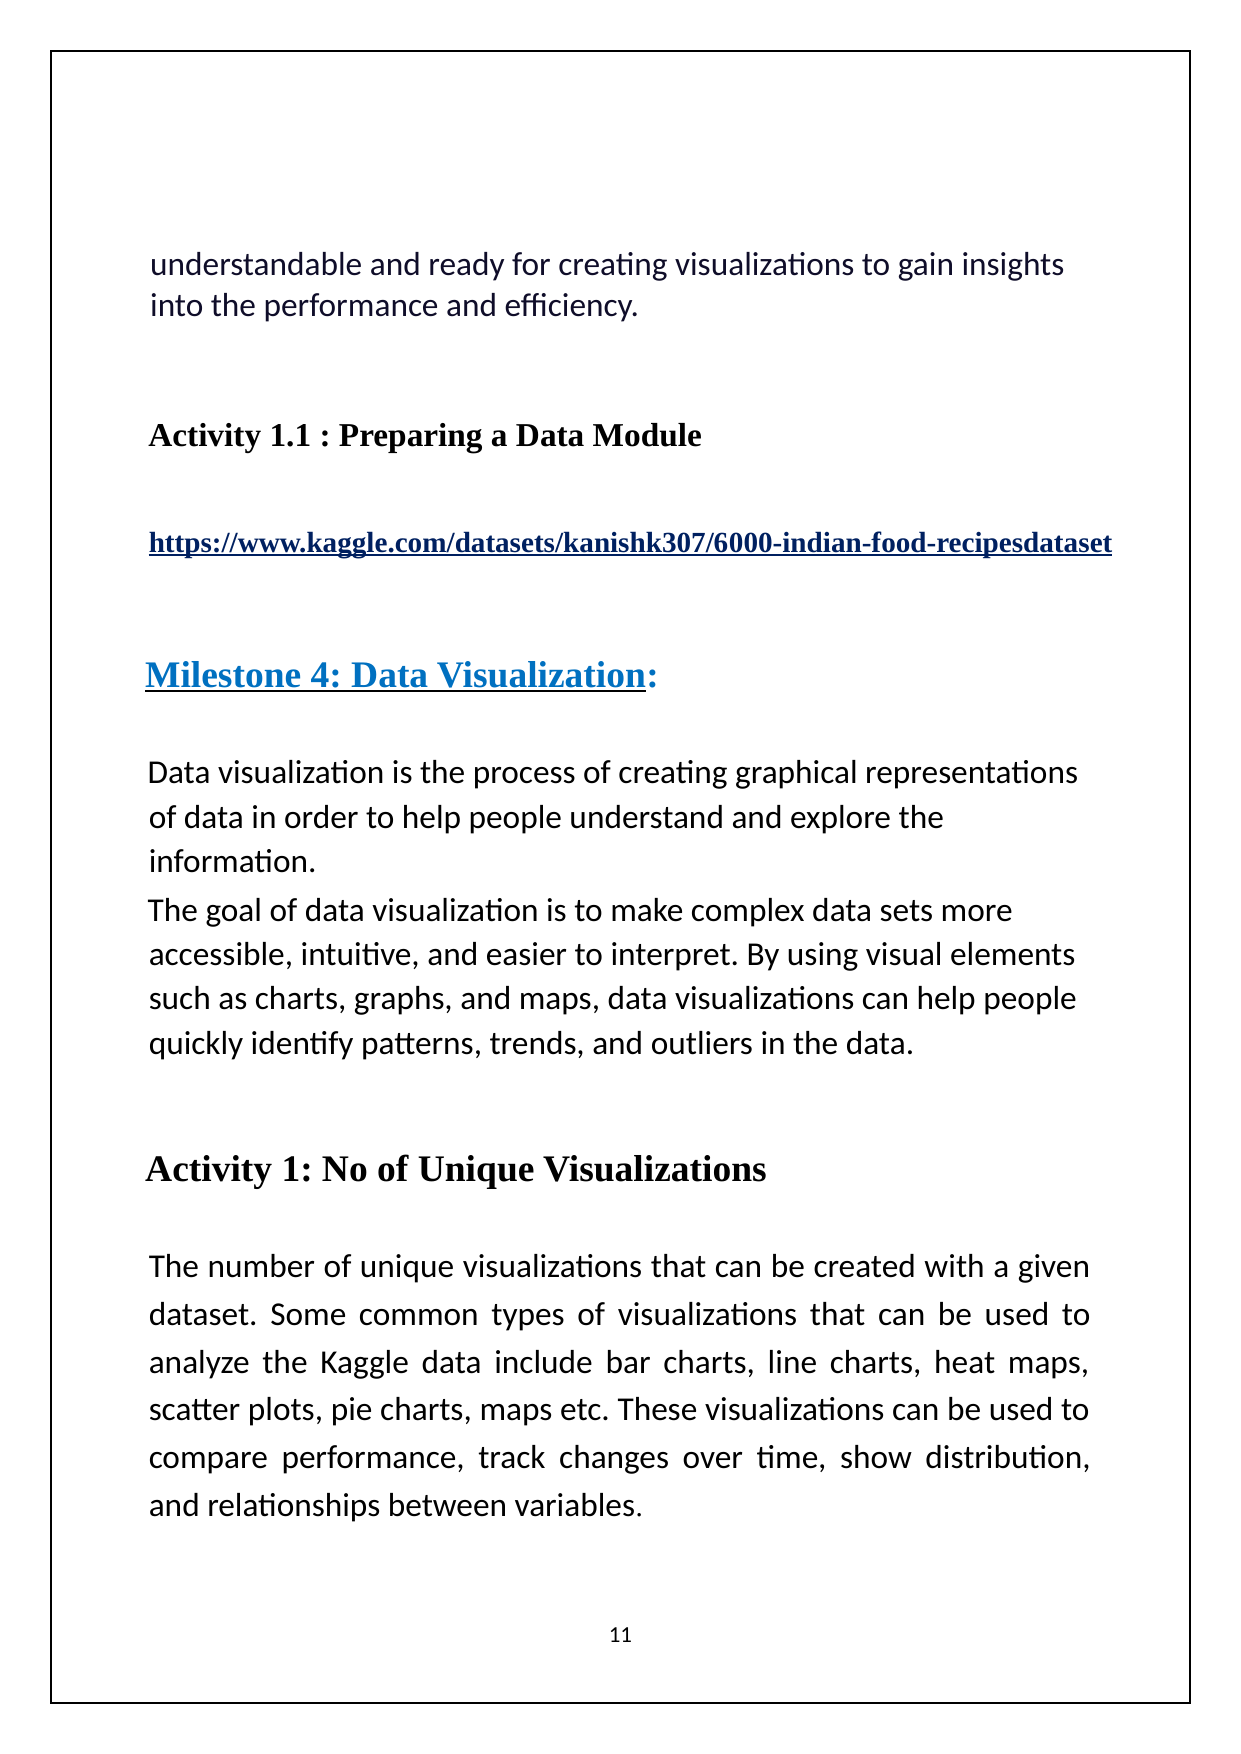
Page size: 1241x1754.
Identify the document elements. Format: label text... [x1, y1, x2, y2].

text Data visualization is the process of creating graphical representations of data in order to help people understand and explore the information. [147, 751, 1091, 881]
text The number of unique visualizations that can be created with a given dataset. Some common types of visualizations that can be used to analyze the Kaggle data include bar charts, line charts, heat maps, scatter plots, pie charts, maps etc. These visualizations can be used to compare performance, track changes over time, show distribution, and relationships between variables. [148, 1246, 1091, 1524]
subtitle Milestone 4: Data Visualization: [145, 653, 1109, 696]
text The goal of data visualization is to make complex data sets more accessible, intuitive, and easier to interpret. By using visual elements such as charts, graphs, and maps, data visualizations can help people quickly identify patterns, trends, and outliers in the data. [147, 888, 1091, 1062]
text Activity 1.1 : Preparing a Data Module [148, 415, 1164, 453]
text https://www.kaggle.com/datasets/kanishk307/6000-indian-food-recipesdataset [148, 525, 1164, 559]
subtitle Activity 1: No of Unique Visualizations [145, 1146, 1109, 1189]
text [150, 243, 1124, 324]
